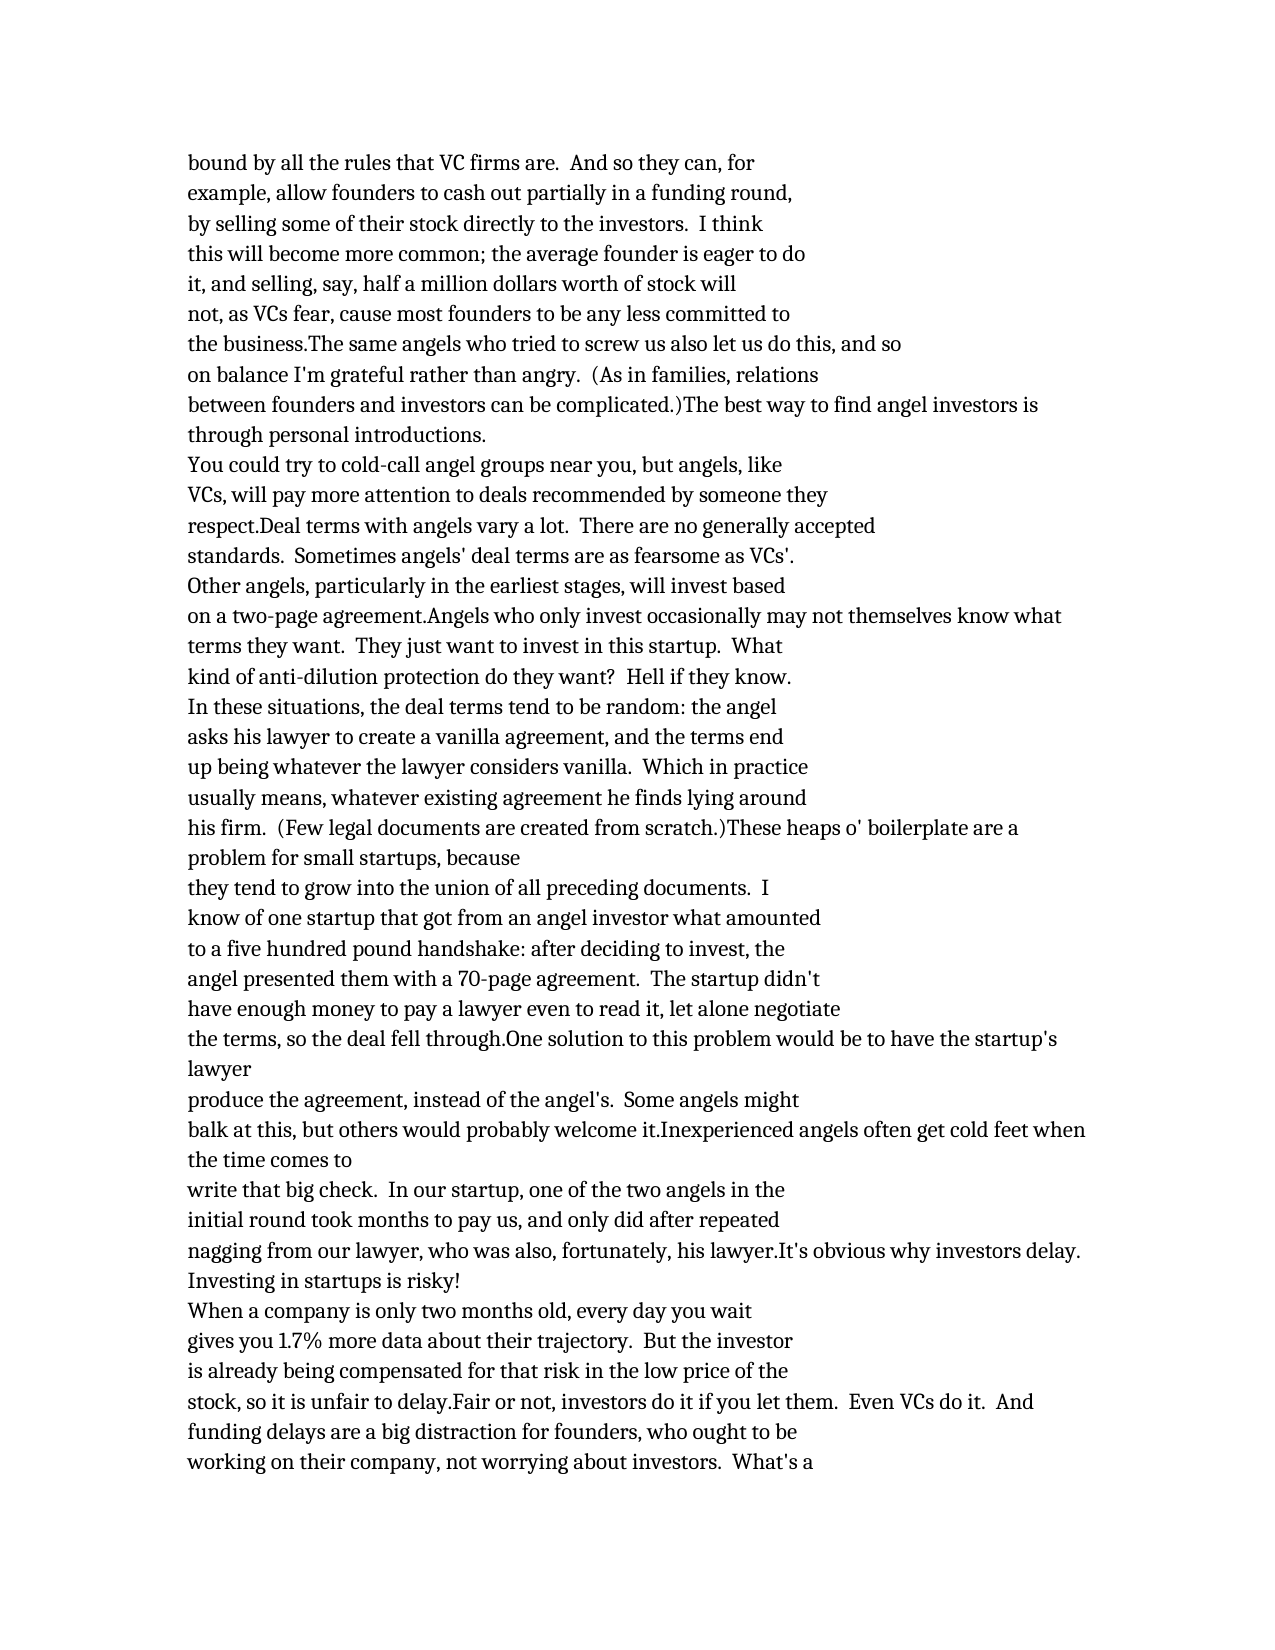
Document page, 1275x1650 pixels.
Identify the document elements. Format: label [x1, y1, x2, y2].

text [187, 150, 1087, 1475]
